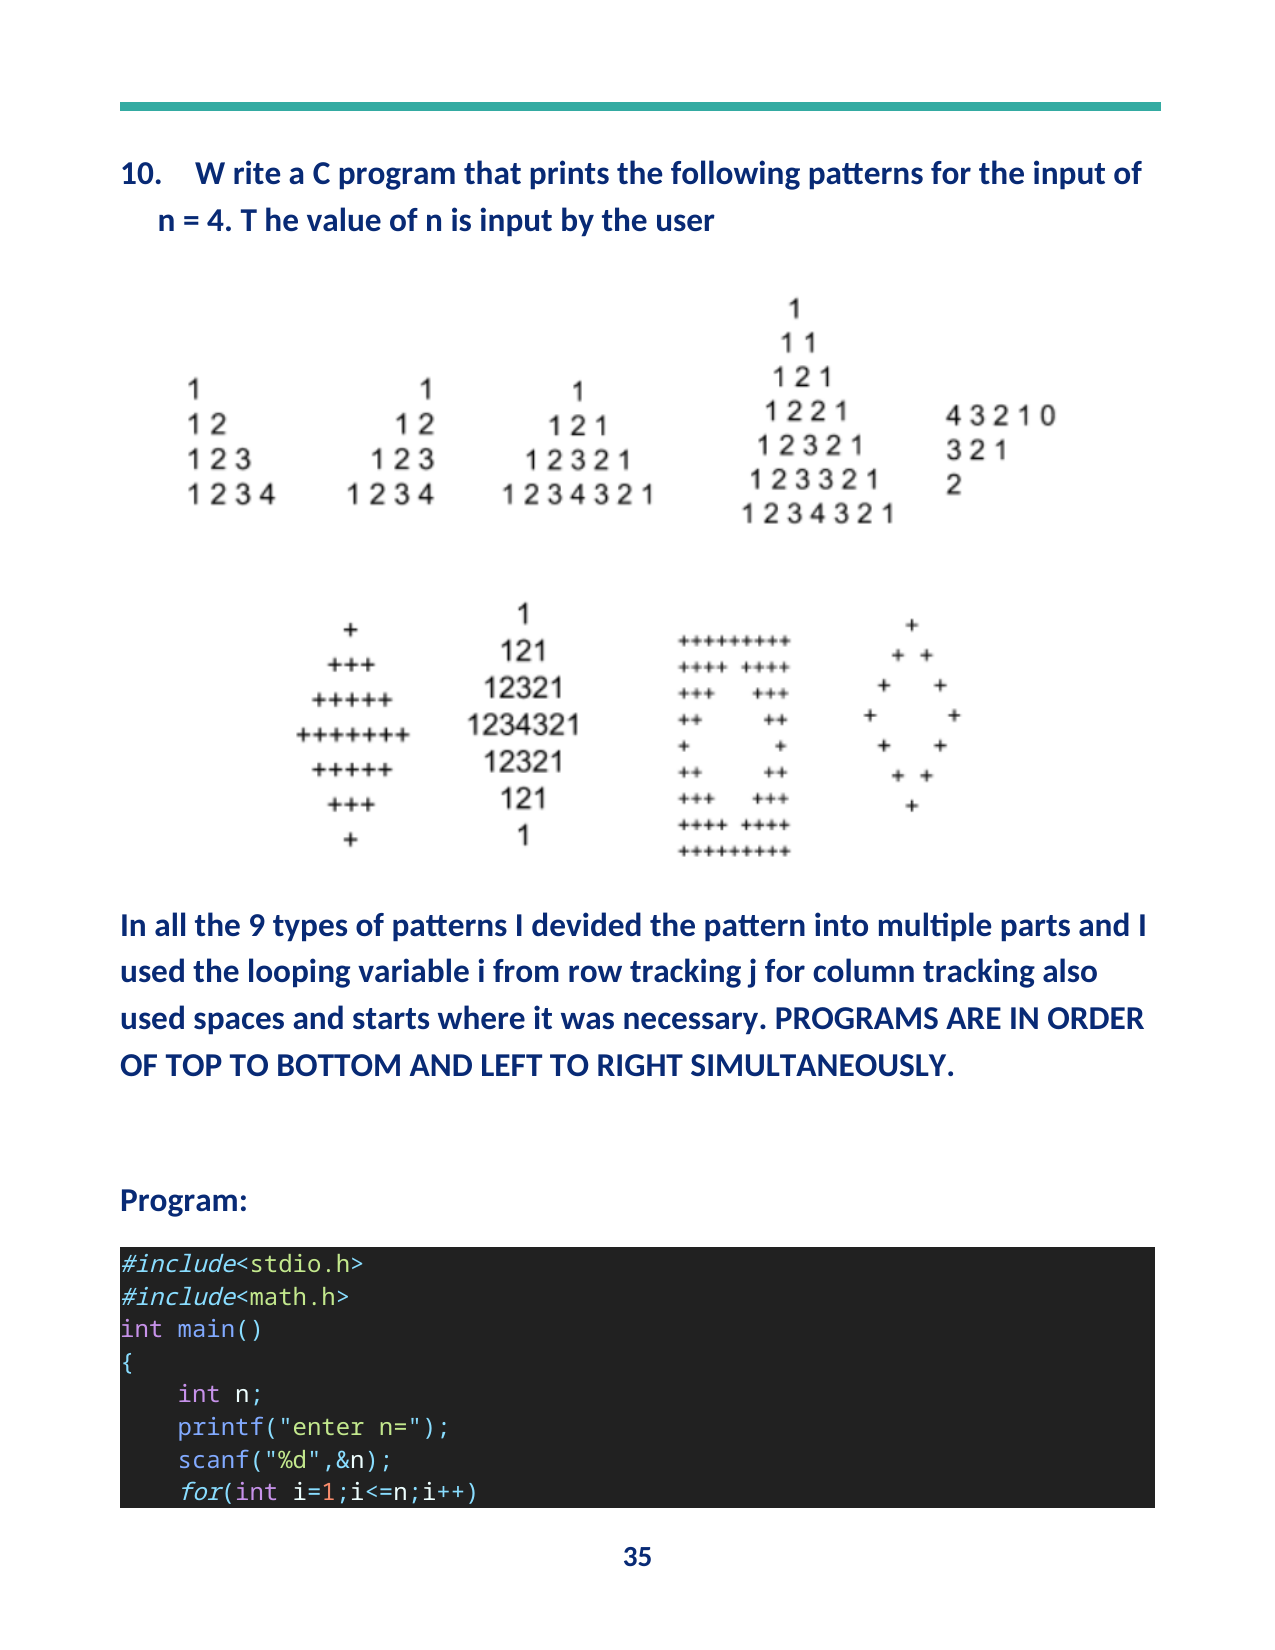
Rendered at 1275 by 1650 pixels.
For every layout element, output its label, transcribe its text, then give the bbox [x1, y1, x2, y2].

text scanf("%d",&n); [120, 1442, 1155, 1475]
text printf("enter n="); [120, 1410, 1155, 1442]
text #include<math.h> [120, 1279, 1155, 1312]
picture [120, 266, 1155, 878]
text int main() [120, 1312, 1155, 1344]
text #include<stdio.h> [120, 1247, 1155, 1279]
text Program: [120, 1179, 1155, 1220]
text { [120, 1344, 1155, 1377]
text for(int i=1;i<=n;i++) [120, 1475, 1155, 1508]
list W rite a C program that prints the following patterns for the input of n = 4. T he value of n is input by the user [120, 152, 1155, 239]
text int n; [120, 1377, 1155, 1410]
text In all the 9 types of patterns I devided the pattern into multiple parts and I used the looping variable i from row tracking j for column tracking also used spaces and starts where it was necessary. PROGRAMS ARE IN ORDER OF TOP TO BOTTOM AND LEFT TO RIGHT SIMULTANEOUSLY. [120, 904, 1155, 1085]
